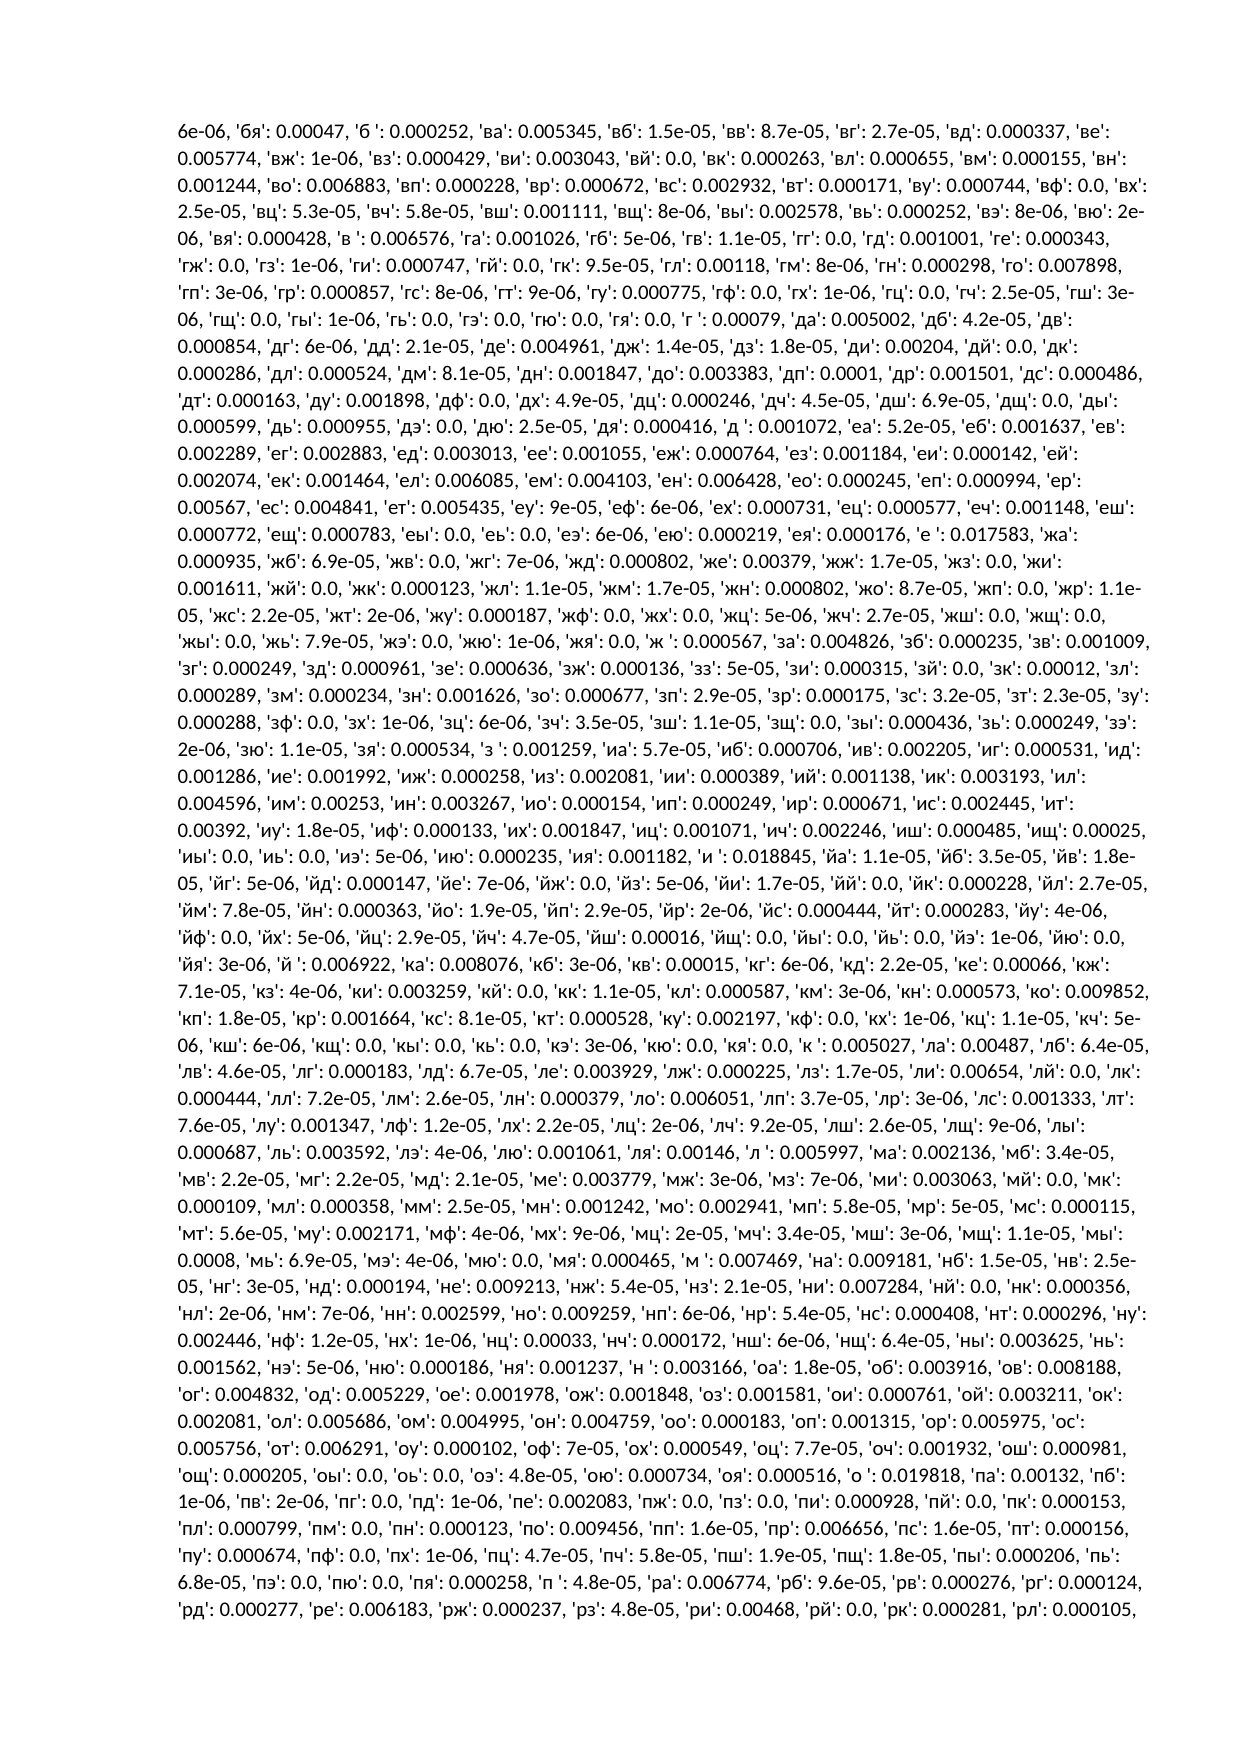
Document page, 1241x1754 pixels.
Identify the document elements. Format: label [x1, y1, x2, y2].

text [177, 118, 1152, 1622]
